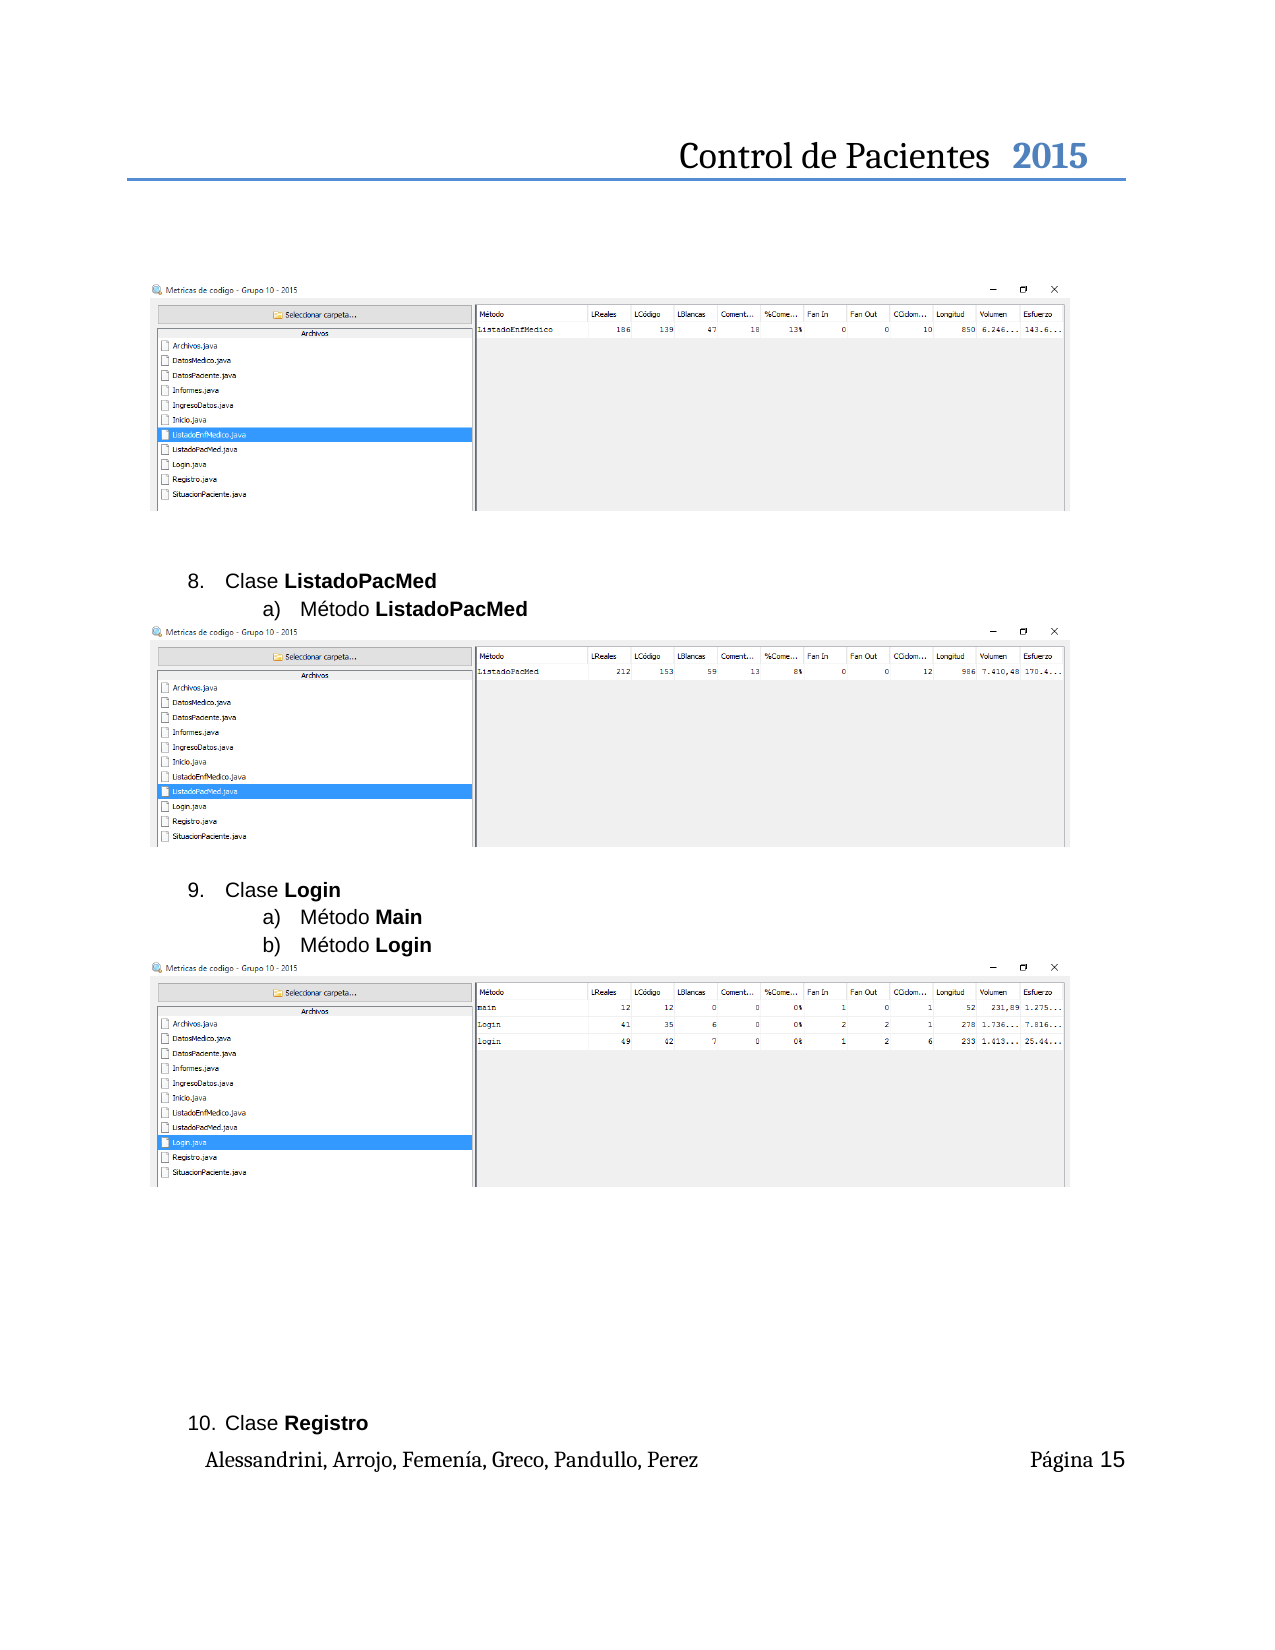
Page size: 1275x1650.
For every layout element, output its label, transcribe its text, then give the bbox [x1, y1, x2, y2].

list Clase Registro [187, 1411, 1125, 1434]
picture [150, 960, 1071, 1187]
list Clase ListadoPacMed [187, 569, 1125, 593]
list Método ListadoPacMed [262, 597, 1125, 621]
list Clase Login [187, 878, 1125, 902]
list Método Main [262, 905, 1125, 929]
picture [150, 624, 1071, 847]
list Método Login [262, 933, 1125, 957]
picture [150, 282, 1071, 511]
